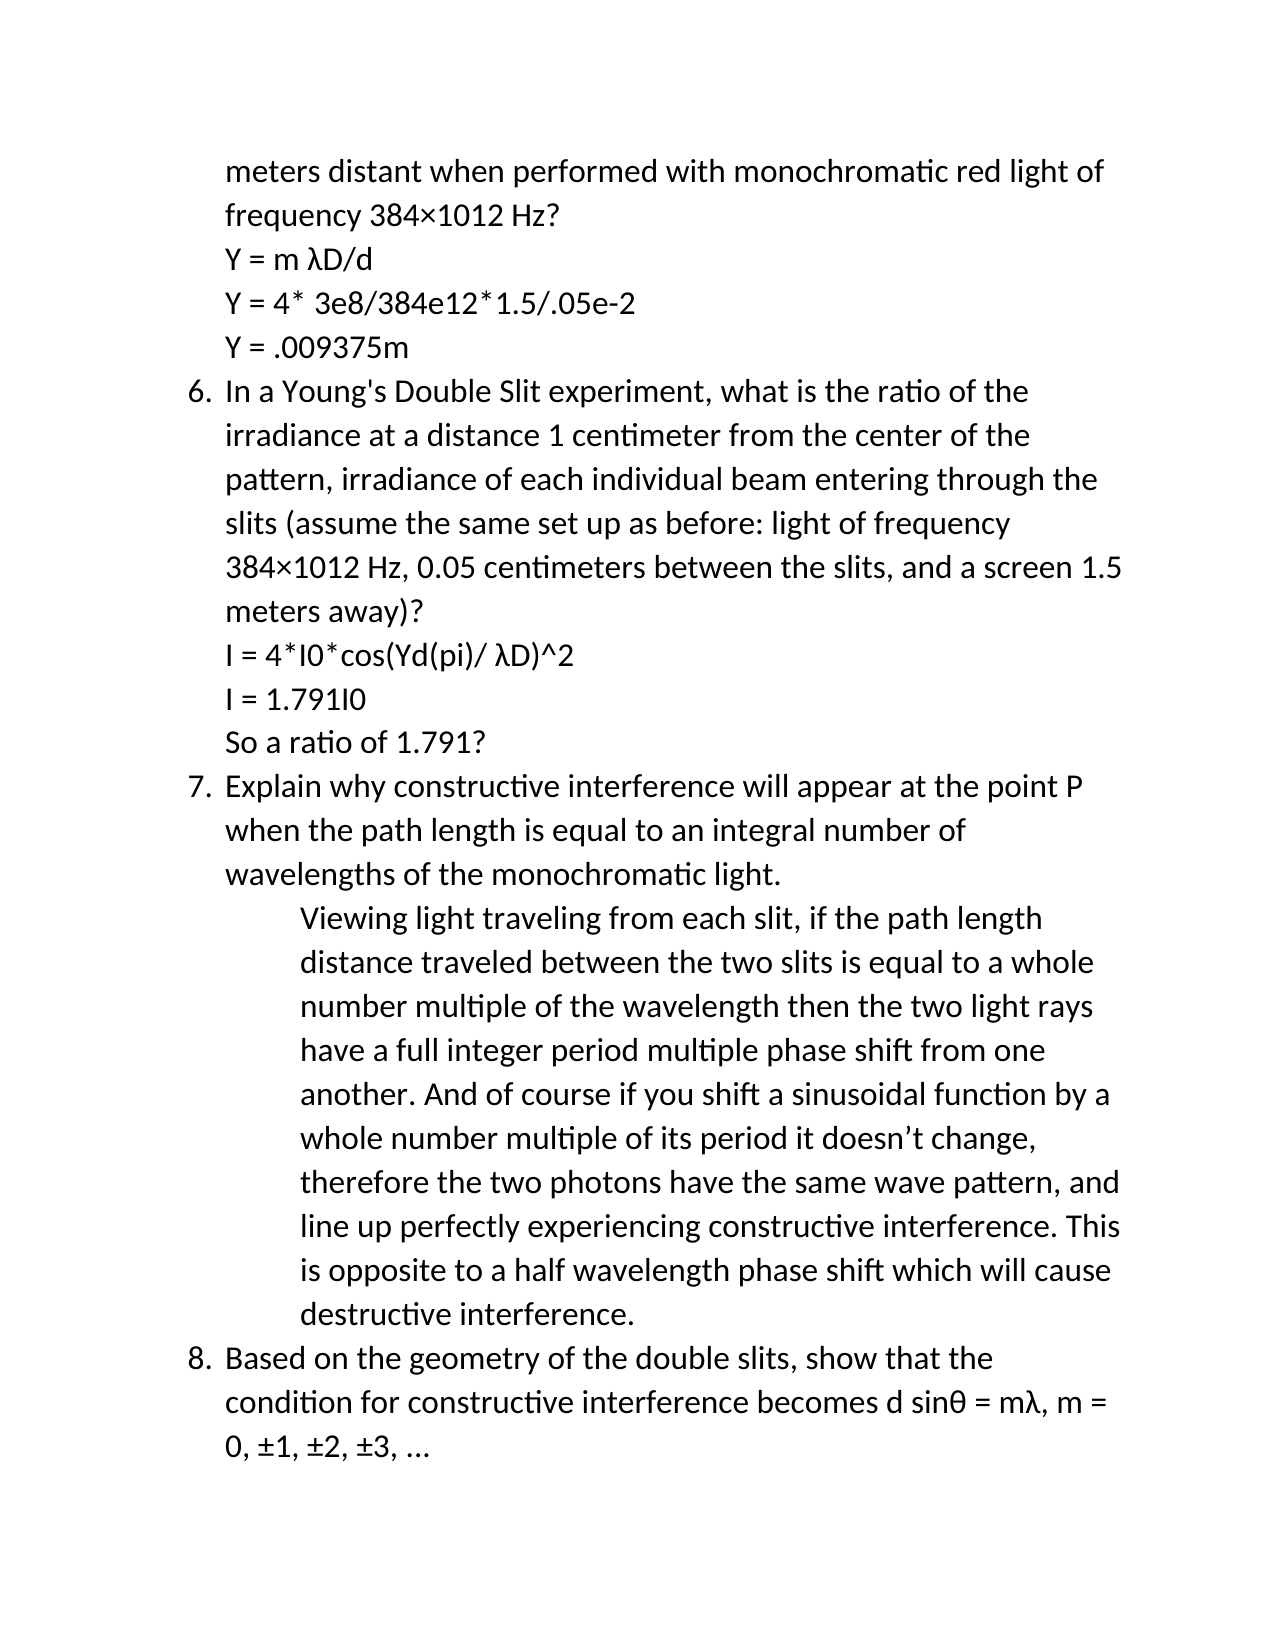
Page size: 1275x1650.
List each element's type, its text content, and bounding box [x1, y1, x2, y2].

list Y = m λD/d [225, 238, 1125, 279]
list I = 4*I0*cos(Yd(pi)/ λD)^2 [225, 633, 1125, 674]
list In a Young's Double Slit experiment, what is the ratio of the irradiance at a distance 1 centimeter from the center of the pattern, irradiance of each individual beam entering through the slits (assume the same set up as before: light of frequency 384×1012 Hz, 0.05 centimeters between the slits, and a screen 1.5 meters away)? [187, 370, 1125, 630]
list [187, 150, 1125, 235]
list Explain why constructive interference will appear at the point P when the path length is equal to an integral number of wavelengths of the monochromatic light. [187, 765, 1125, 894]
list Viewing light traveling from each slit, if the path length distance traveled between the two slits is equal to a whole number multiple of the wavelength then the two light rays have a full integer period multiple phase shift from one another. And of course if you shift a sinusoidal function by a whole number multiple of its period it doesn’t change, therefore the two photons have the same wave pattern, and line up perfectly experiencing constructive interference. This is opposite to a half wavelength phase shift which will cause destructive interference. [300, 897, 1125, 1334]
list I = 1.791I0 [225, 677, 1125, 718]
list Based on the geometry of the double slits, show that the condition for constructive interference becomes d sinθ = mλ, m = 0, ±1, ±2, ±3, ... [187, 1337, 1125, 1466]
list Y = .009375m [225, 326, 1125, 367]
list Y = 4* 3e8/384e12*1.5/.05e-2 [225, 282, 1125, 323]
list So a ratio of 1.791? [225, 721, 1125, 762]
